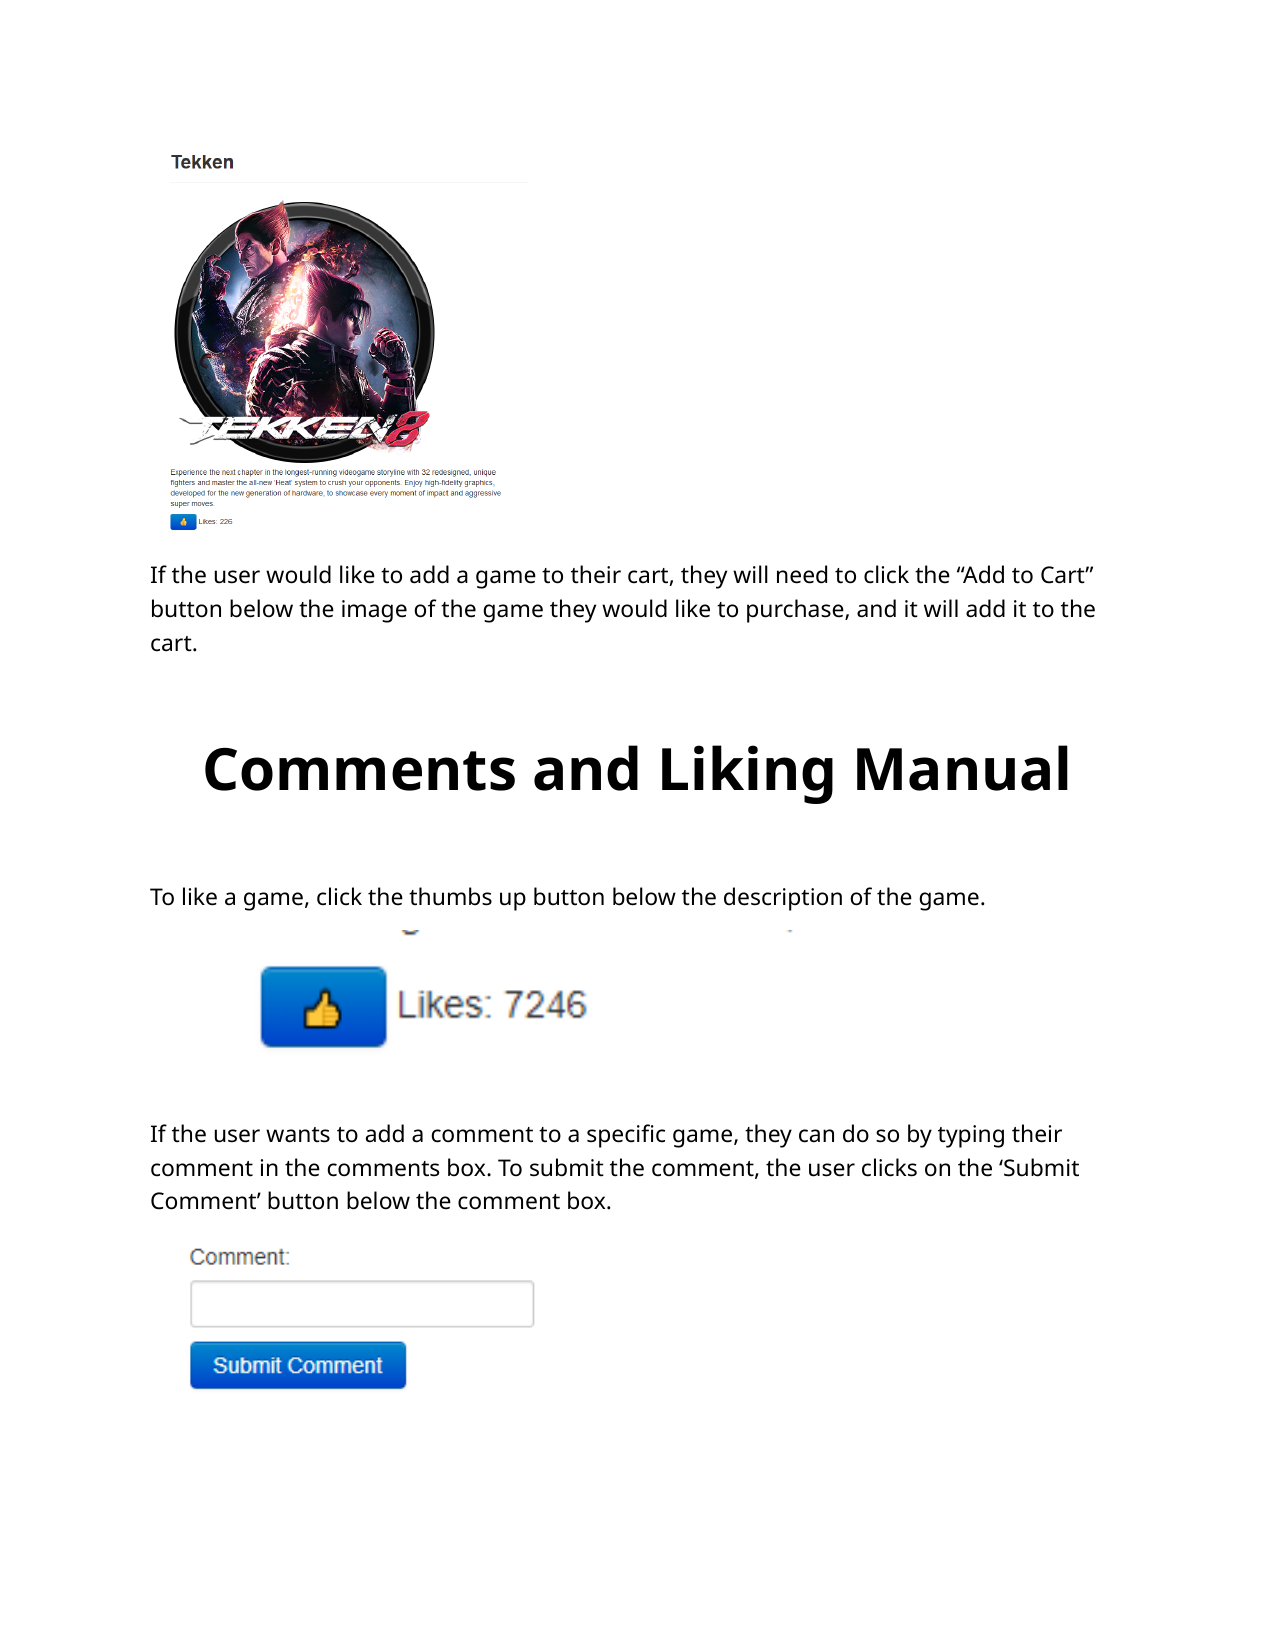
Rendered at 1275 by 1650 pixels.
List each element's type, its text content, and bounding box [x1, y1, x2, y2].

text If the user wants to add a comment to a specific game, they can do so by typing their comment in the comments box. To submit the comment, the user clicks on the ‘Submit Comment’ button below the comment box. [150, 1118, 1125, 1216]
text To like a game, click the thumbs up button below the description of the game. [150, 880, 1125, 912]
picture [150, 150, 528, 540]
text Comments and Liking Manual [150, 727, 1125, 807]
picture [150, 930, 859, 1099]
picture [150, 1235, 608, 1408]
text If the user would like to add a game to their cart, they will need to click the “Add to Cart” button below the image of the game they would like to purchase, and it will add it to the cart. [150, 559, 1125, 658]
